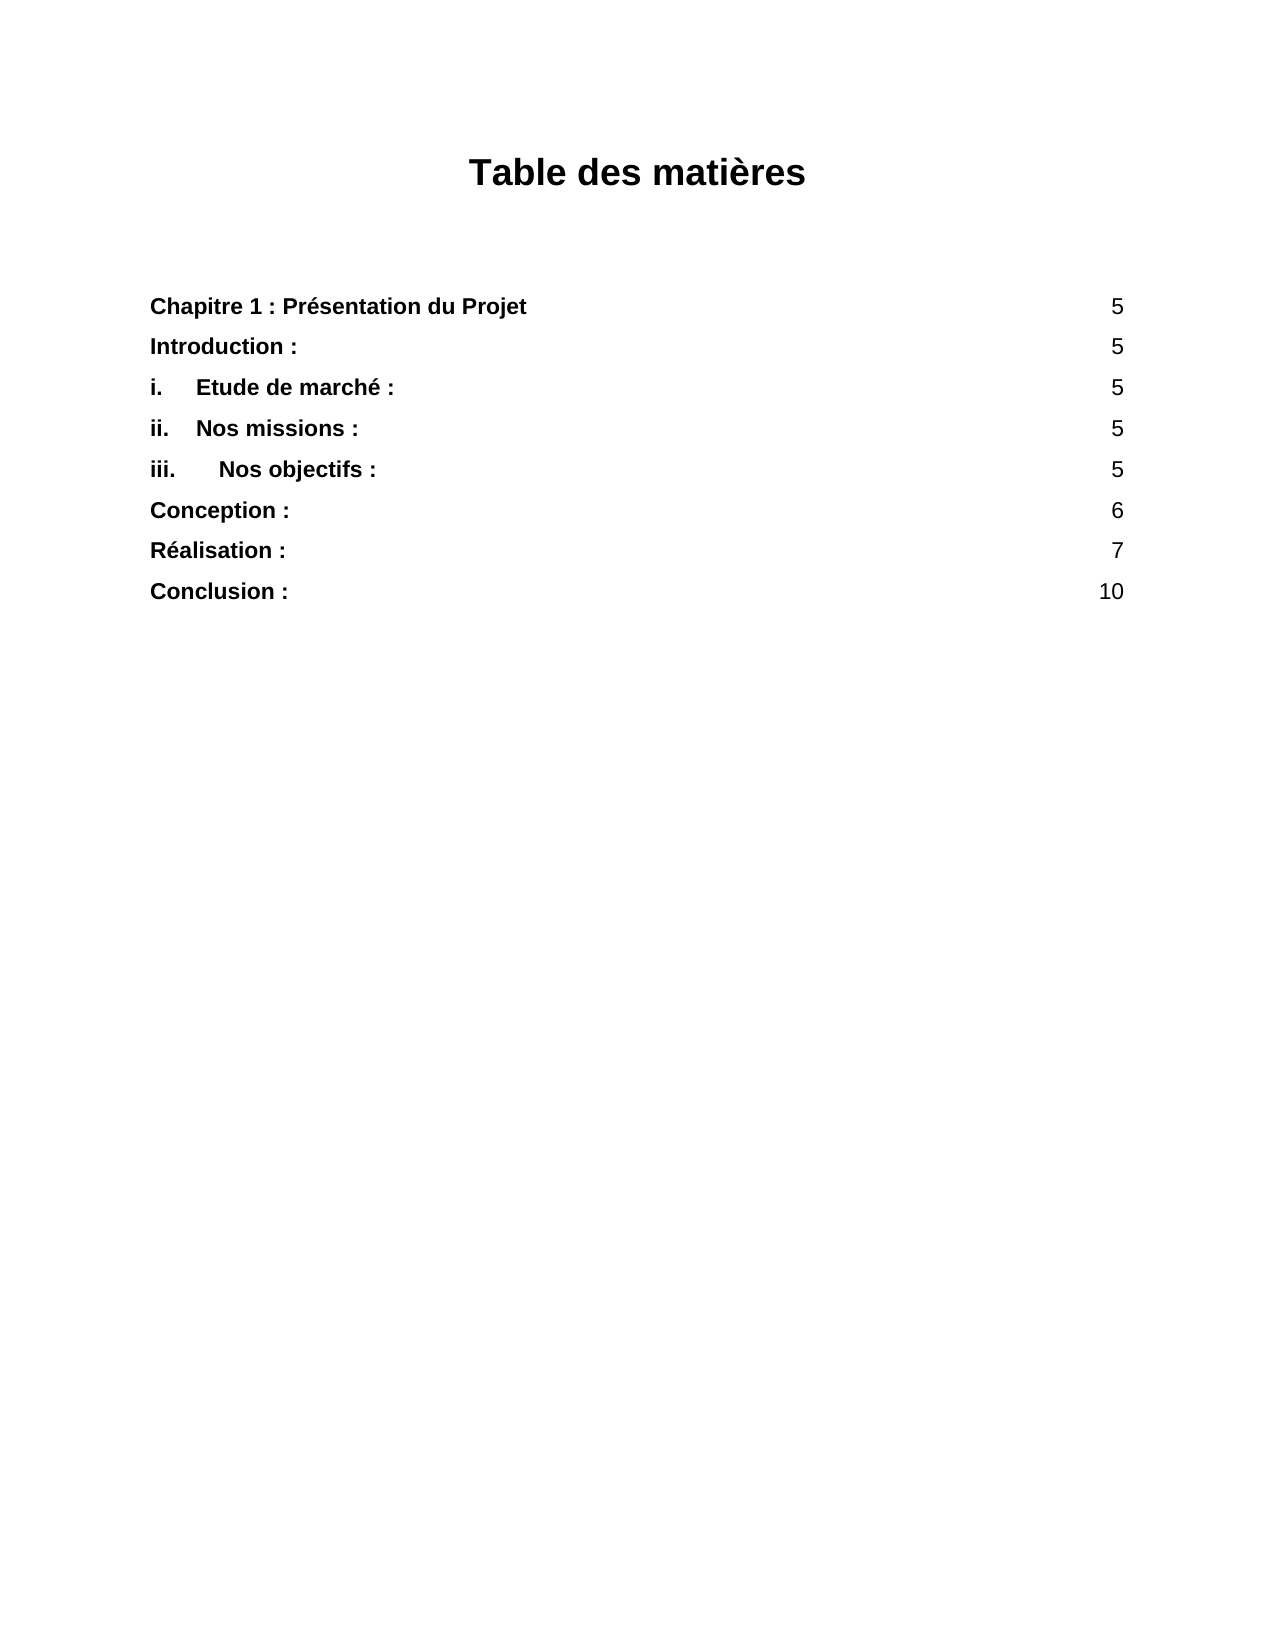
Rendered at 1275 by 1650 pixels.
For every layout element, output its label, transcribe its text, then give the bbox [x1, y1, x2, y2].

text ii. Nos missions : 5 [150, 415, 1125, 441]
text Chapitre 1 : Présentation du Projet 5 [150, 293, 1125, 319]
text Conception : 6 [150, 497, 1125, 523]
text iii. Nos objectifs : 5 [150, 456, 1125, 482]
text Table des matières [150, 150, 1125, 193]
text Conclusion : 10 [150, 578, 1125, 604]
text Réalisation : 7 [150, 537, 1125, 564]
text Introduction : 5 [150, 333, 1125, 359]
text i. Etude de marché : 5 [150, 374, 1125, 400]
